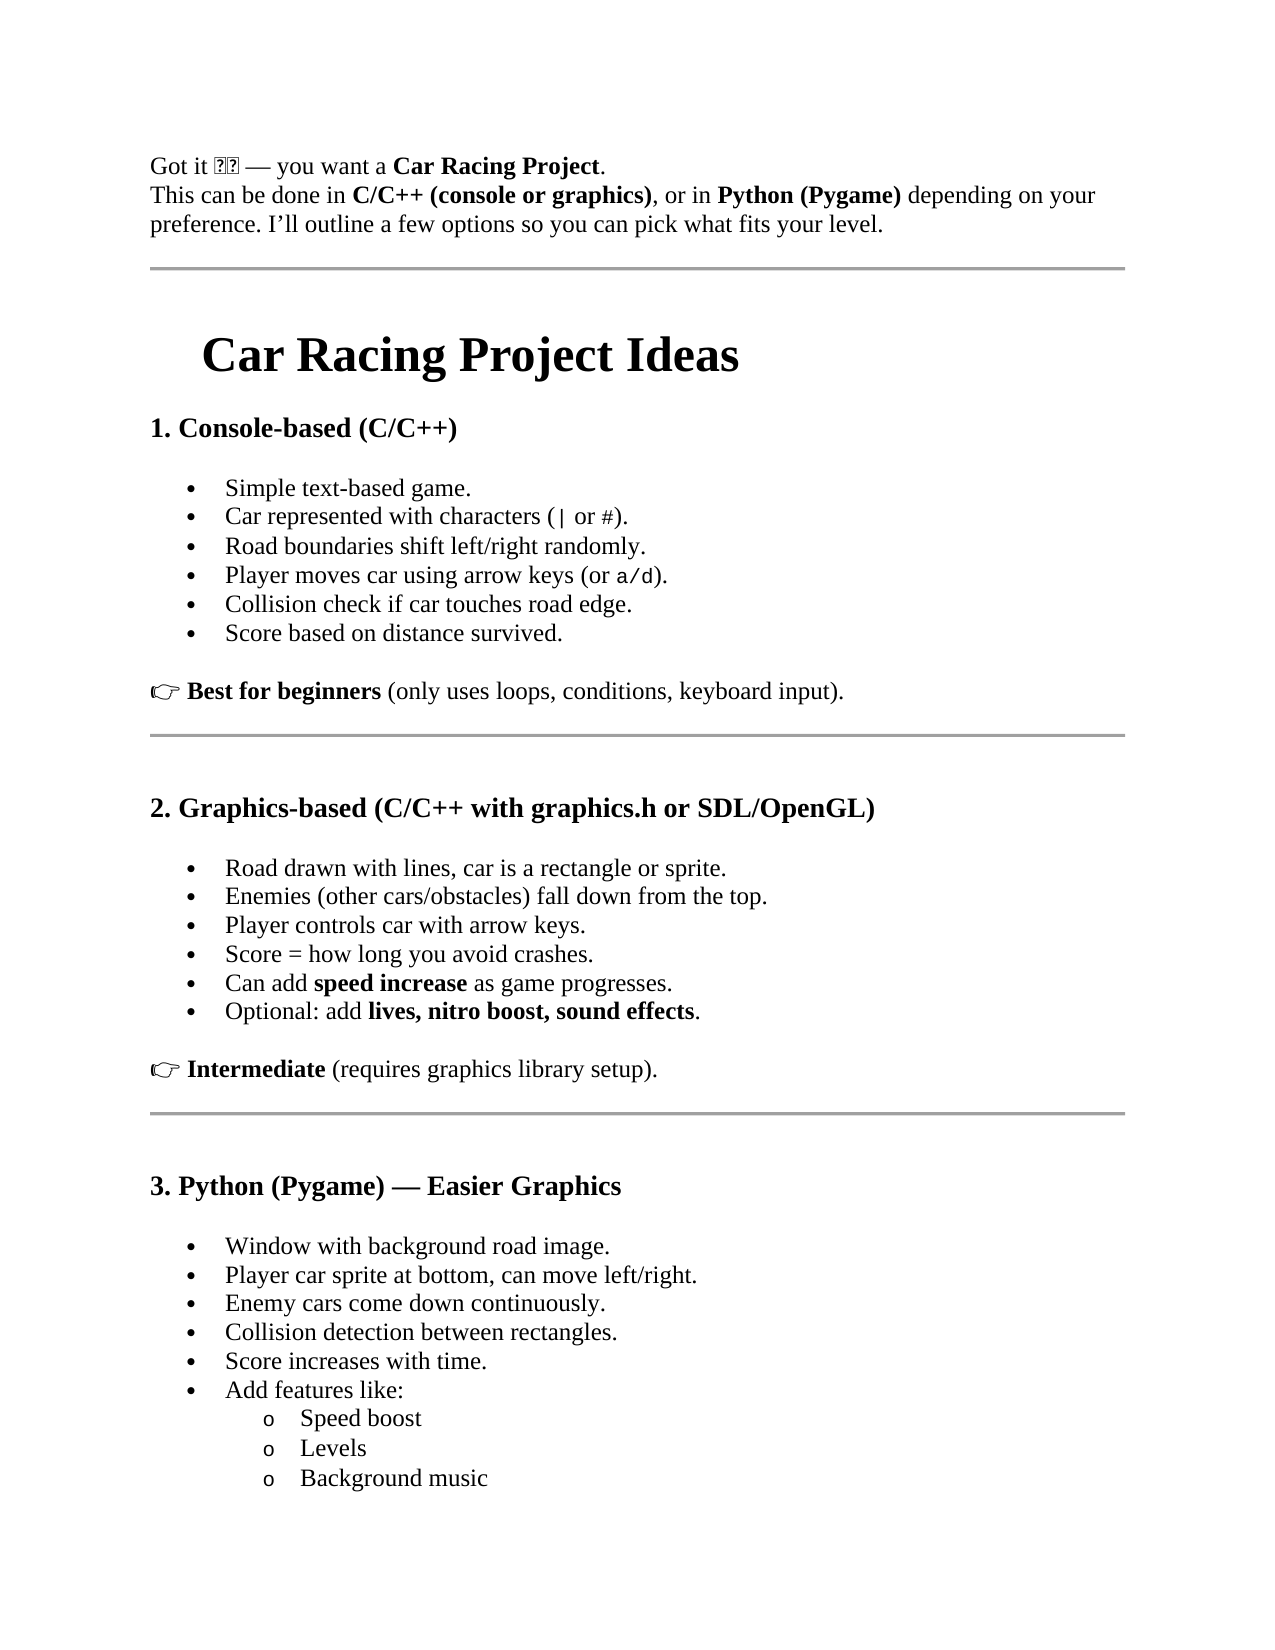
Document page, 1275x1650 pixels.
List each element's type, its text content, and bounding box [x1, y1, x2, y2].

list Car represented with characters (| or #). [187, 501, 1125, 531]
list Window with background road image. [187, 1231, 1125, 1260]
list Optional: add lives, nitro boost, sound effects. [187, 996, 1125, 1025]
list Levels [262, 1433, 1125, 1463]
text 🔹 Car Racing Project Ideas [150, 324, 1125, 382]
list Collision detection between rectangles. [187, 1317, 1125, 1346]
list Road boundaries shift left/right randomly. [187, 531, 1125, 560]
text 👉 Best for beginners (only uses loops, conditions, keyboard input). [150, 676, 1125, 705]
list Enemy cars come down continuously. [187, 1288, 1125, 1317]
list Player controls car with arrow keys. [187, 910, 1125, 939]
list Player moves car using arrow keys (or a/d). [187, 560, 1125, 589]
list Add features like: [187, 1375, 1125, 1403]
list Score = how long you avoid crashes. [187, 939, 1125, 968]
list Enemies (other cars/obstacles) fall down from the top. [187, 881, 1125, 910]
text 1. Console-based (C/C++) [150, 411, 1125, 443]
list Player car sprite at bottom, can move left/right. [187, 1260, 1125, 1288]
list Score increases with time. [187, 1346, 1125, 1375]
text 2. Graphics-based (C/C++ with graphics.h or SDL/OpenGL) [150, 791, 1125, 823]
list Simple text-based game. [187, 473, 1125, 501]
text Got it 🚗💨 — you want a Car Racing Project. This can be done in C/C++ (console or graphics), or in Python (Pygame) depending on your preference. I’ll outline a few options so you can pick what fits your level. [150, 150, 1125, 238]
list Speed boost [262, 1403, 1125, 1433]
list Can add speed increase as game progresses. [187, 968, 1125, 996]
text 3. Python (Pygame) — Easier Graphics [150, 1169, 1125, 1202]
list Collision check if car touches road edge. [187, 589, 1125, 618]
text 👉 Intermediate (requires graphics library setup). [150, 1054, 1125, 1083]
list Score based on distance survived. [187, 618, 1125, 647]
list Background music [262, 1463, 1125, 1492]
list Road drawn with lines, car is a rectangle or sprite. [187, 853, 1125, 881]
